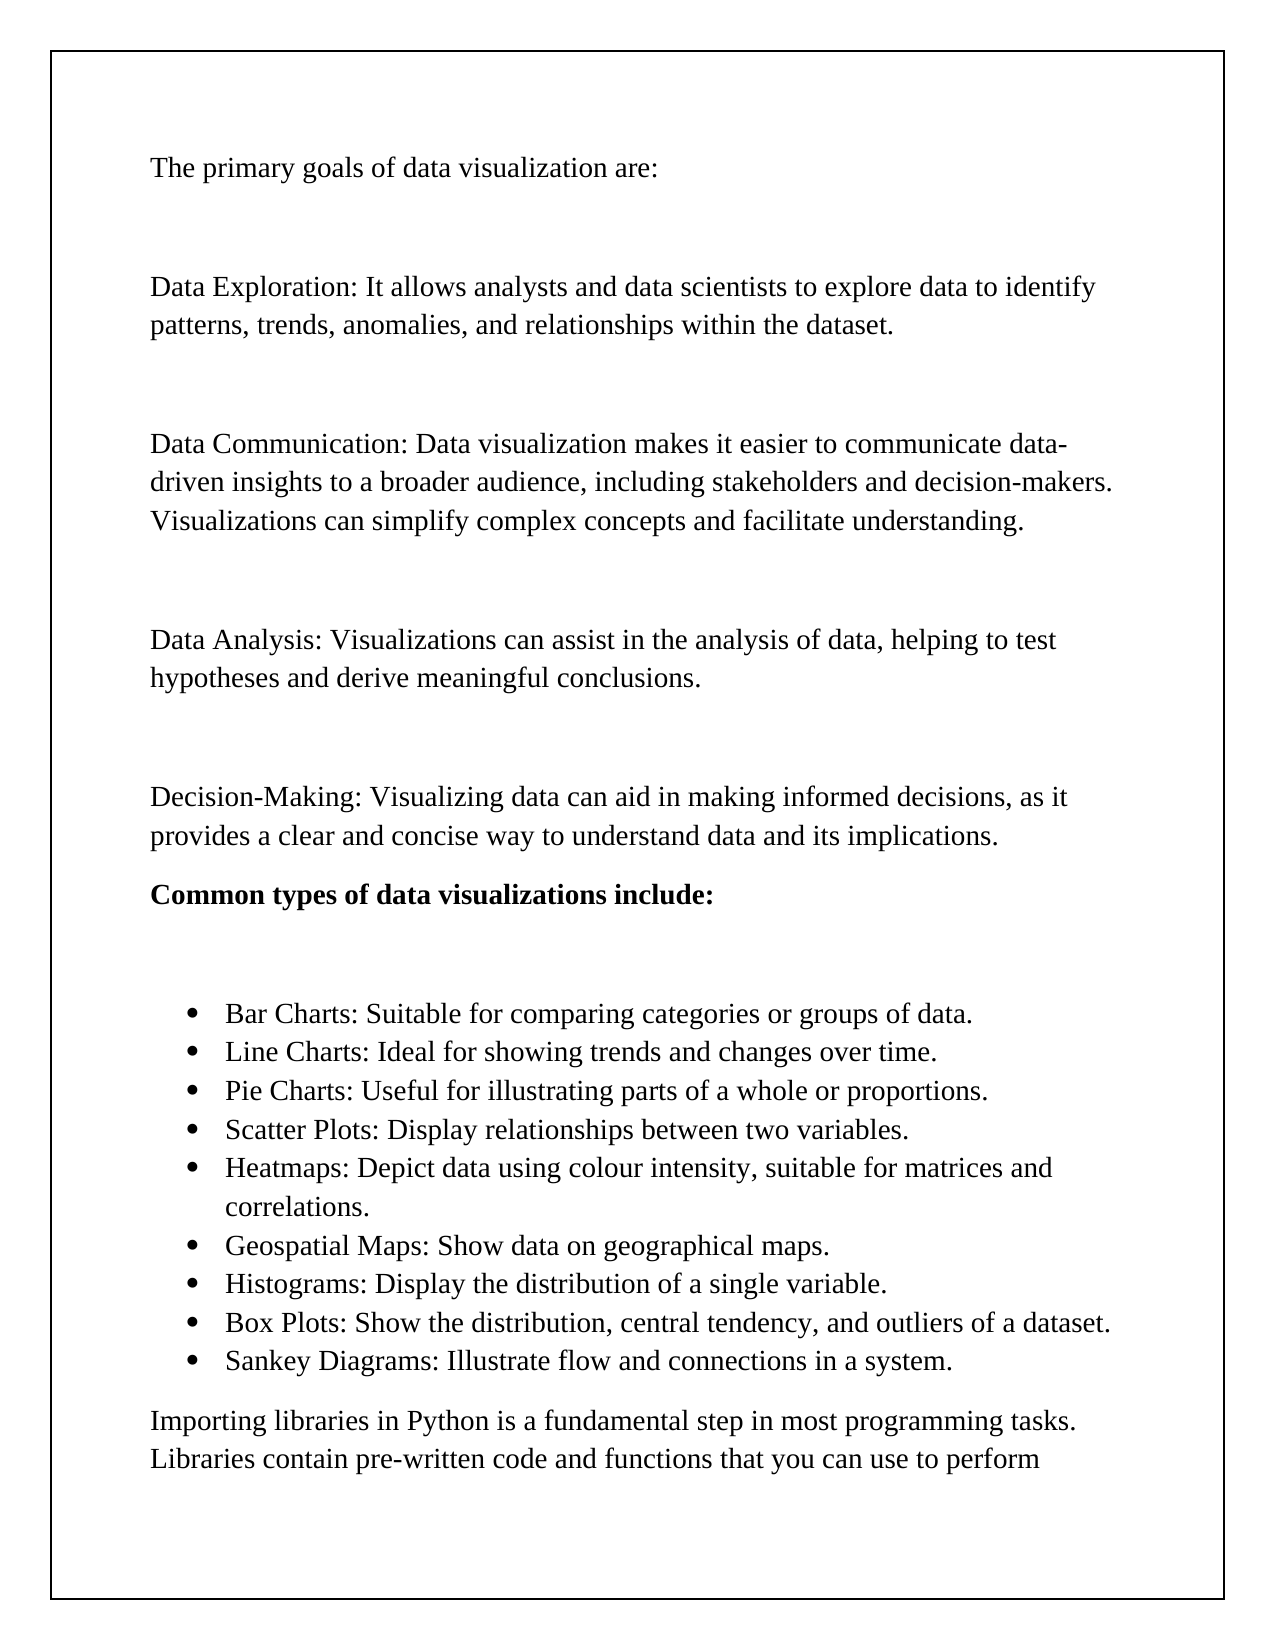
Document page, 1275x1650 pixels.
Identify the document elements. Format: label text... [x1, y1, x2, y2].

text The primary goals of data visualization are: [150, 150, 1125, 183]
text Data Analysis: Visualizations can assist in the analysis of data, helping to test hypotheses and derive meaningful conclusions. [150, 622, 1125, 694]
list Geospatial Maps: Show data on geographical maps. [187, 1228, 1125, 1261]
text Data Communication: Data visualization makes it easier to communicate data-driven insights to a broader audience, including stakeholders and decision-makers. Visualizations can simplify complex concepts and facilitate understanding. [150, 426, 1125, 537]
text Common types of data visualizations include: [150, 877, 1125, 911]
list Box Plots: Show the distribution, central tendency, and outliers of a dataset. [187, 1305, 1125, 1338]
list Histograms: Display the distribution of a single variable. [187, 1266, 1125, 1300]
list Heatmaps: Depict data using colour intensity, suitable for matrices and correlations. [187, 1150, 1125, 1223]
list Bar Charts: Suitable for comparing categories or groups of data. [187, 996, 1125, 1029]
list Sankey Diagrams: Illustrate flow and connections in a system. [187, 1343, 1125, 1377]
list Line Charts: Ideal for showing trends and changes over time. [187, 1034, 1125, 1068]
text Data Exploration: It allows analysts and data scientists to explore data to identify patterns, trends, anomalies, and relationships within the dataset. [150, 269, 1125, 341]
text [150, 1403, 1125, 1475]
list Pie Charts: Useful for illustrating parts of a whole or proportions. [187, 1073, 1125, 1107]
text Decision-Making: Visualizing data can aid in making informed decisions, as it provides a clear and concise way to understand data and its implications. [150, 779, 1125, 851]
list Scatter Plots: Display relationships between two variables. [187, 1112, 1125, 1145]
